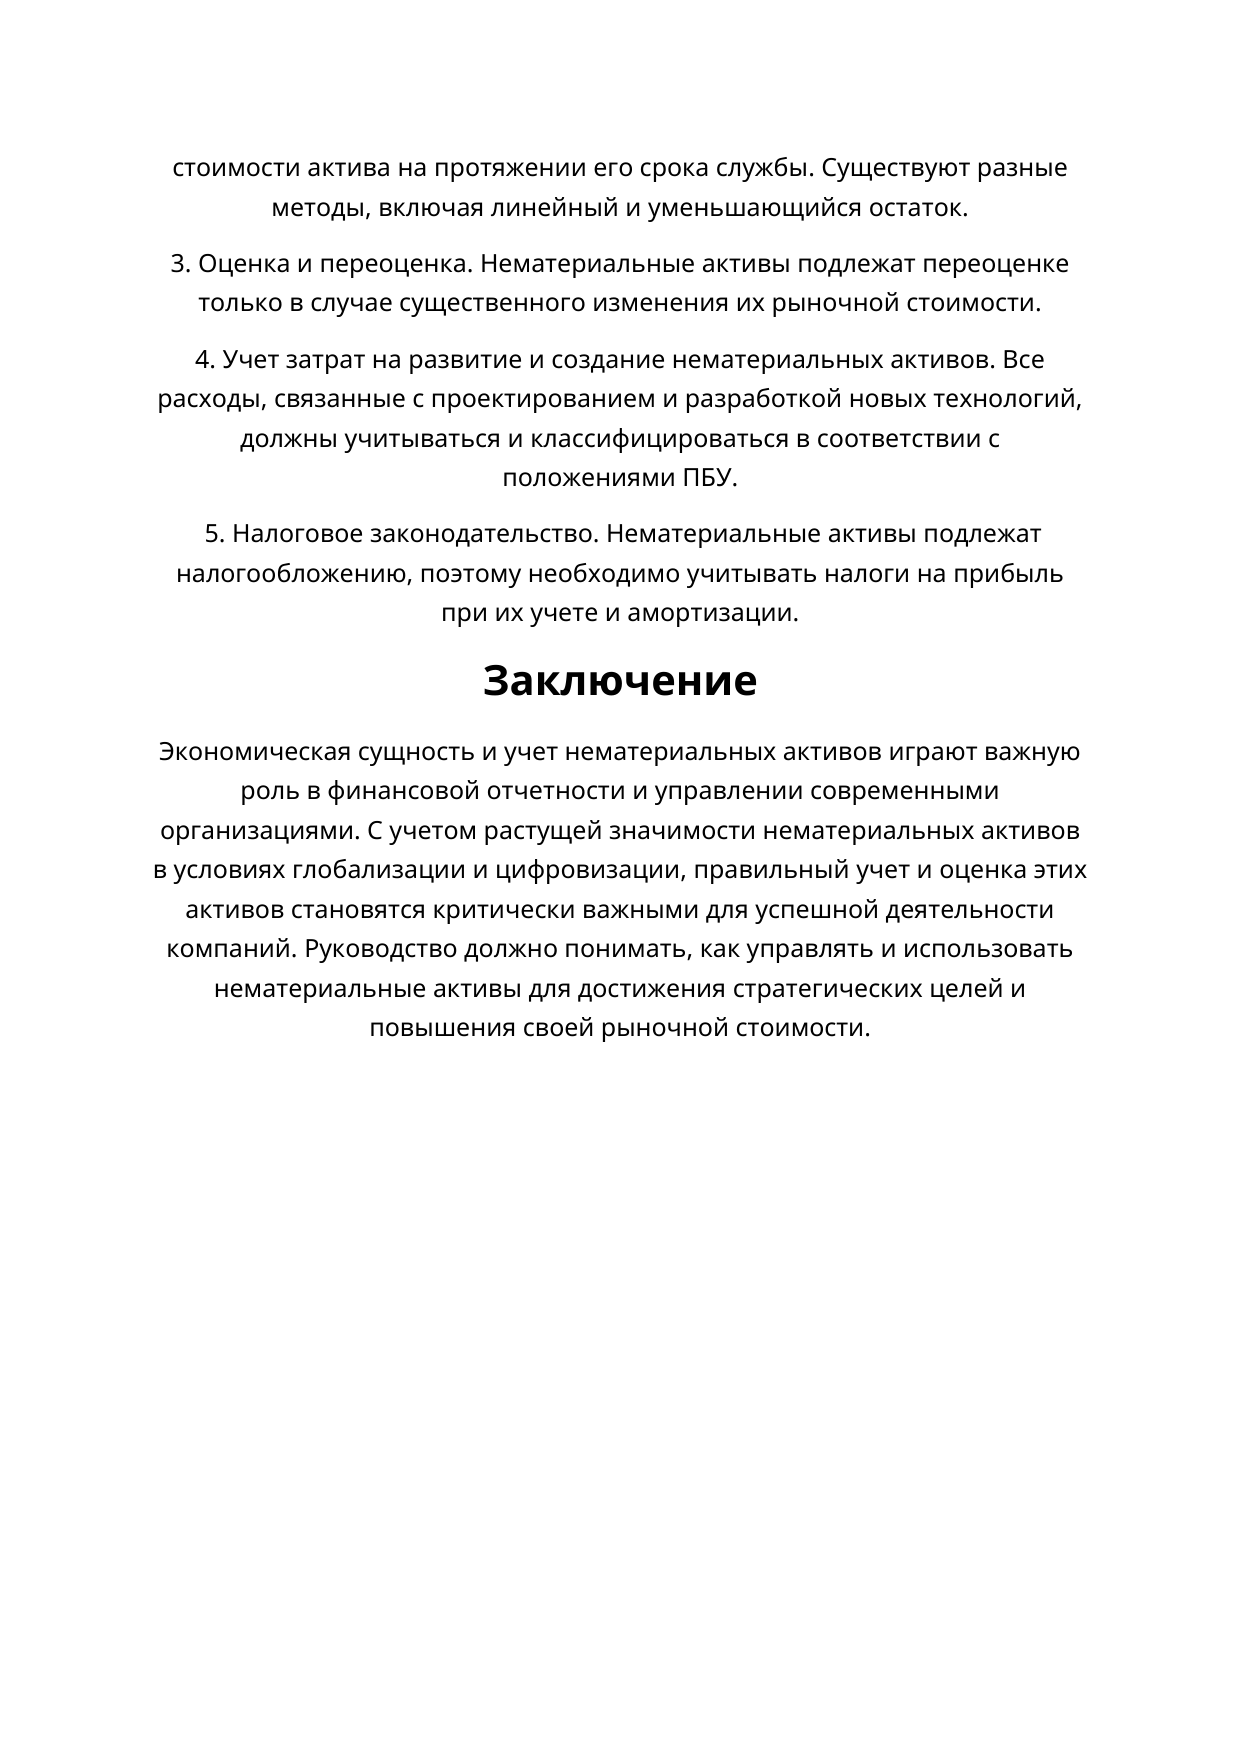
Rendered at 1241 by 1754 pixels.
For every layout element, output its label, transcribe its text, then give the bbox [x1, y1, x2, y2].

text 3. Оценка и переоценка. Нематериальные активы подлежат переоценке только в случае существенного изменения их рыночной стоимости. [150, 246, 1090, 319]
text 4. Учет затрат на развитие и создание нематериальных активов. Все расходы, связанные с проектированием и разработкой новых технологий, должны учитываться и классифицироваться в соответствии с положениями ПБУ. [150, 341, 1090, 494]
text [150, 150, 1090, 223]
text Заключение [150, 651, 1090, 708]
text 5. Налоговое законодательство. Нематериальные активы подлежат налогообложению, поэтому необходимо учитывать налоги на прибыль при их учете и амортизации. [150, 516, 1090, 629]
text Экономическая сущность и учет нематериальных активов играют важную роль в финансовой отчетности и управлении современными организациями. С учетом растущей значимости нематериальных активов в условиях глобализации и цифровизации, правильный учет и оценка этих активов становятся критически важными для успешной деятельности компаний. Руководство должно понимать, как управлять и использовать нематериальные активы для достижения стратегических целей и повышения своей рыночной стоимости. [150, 733, 1090, 1044]
